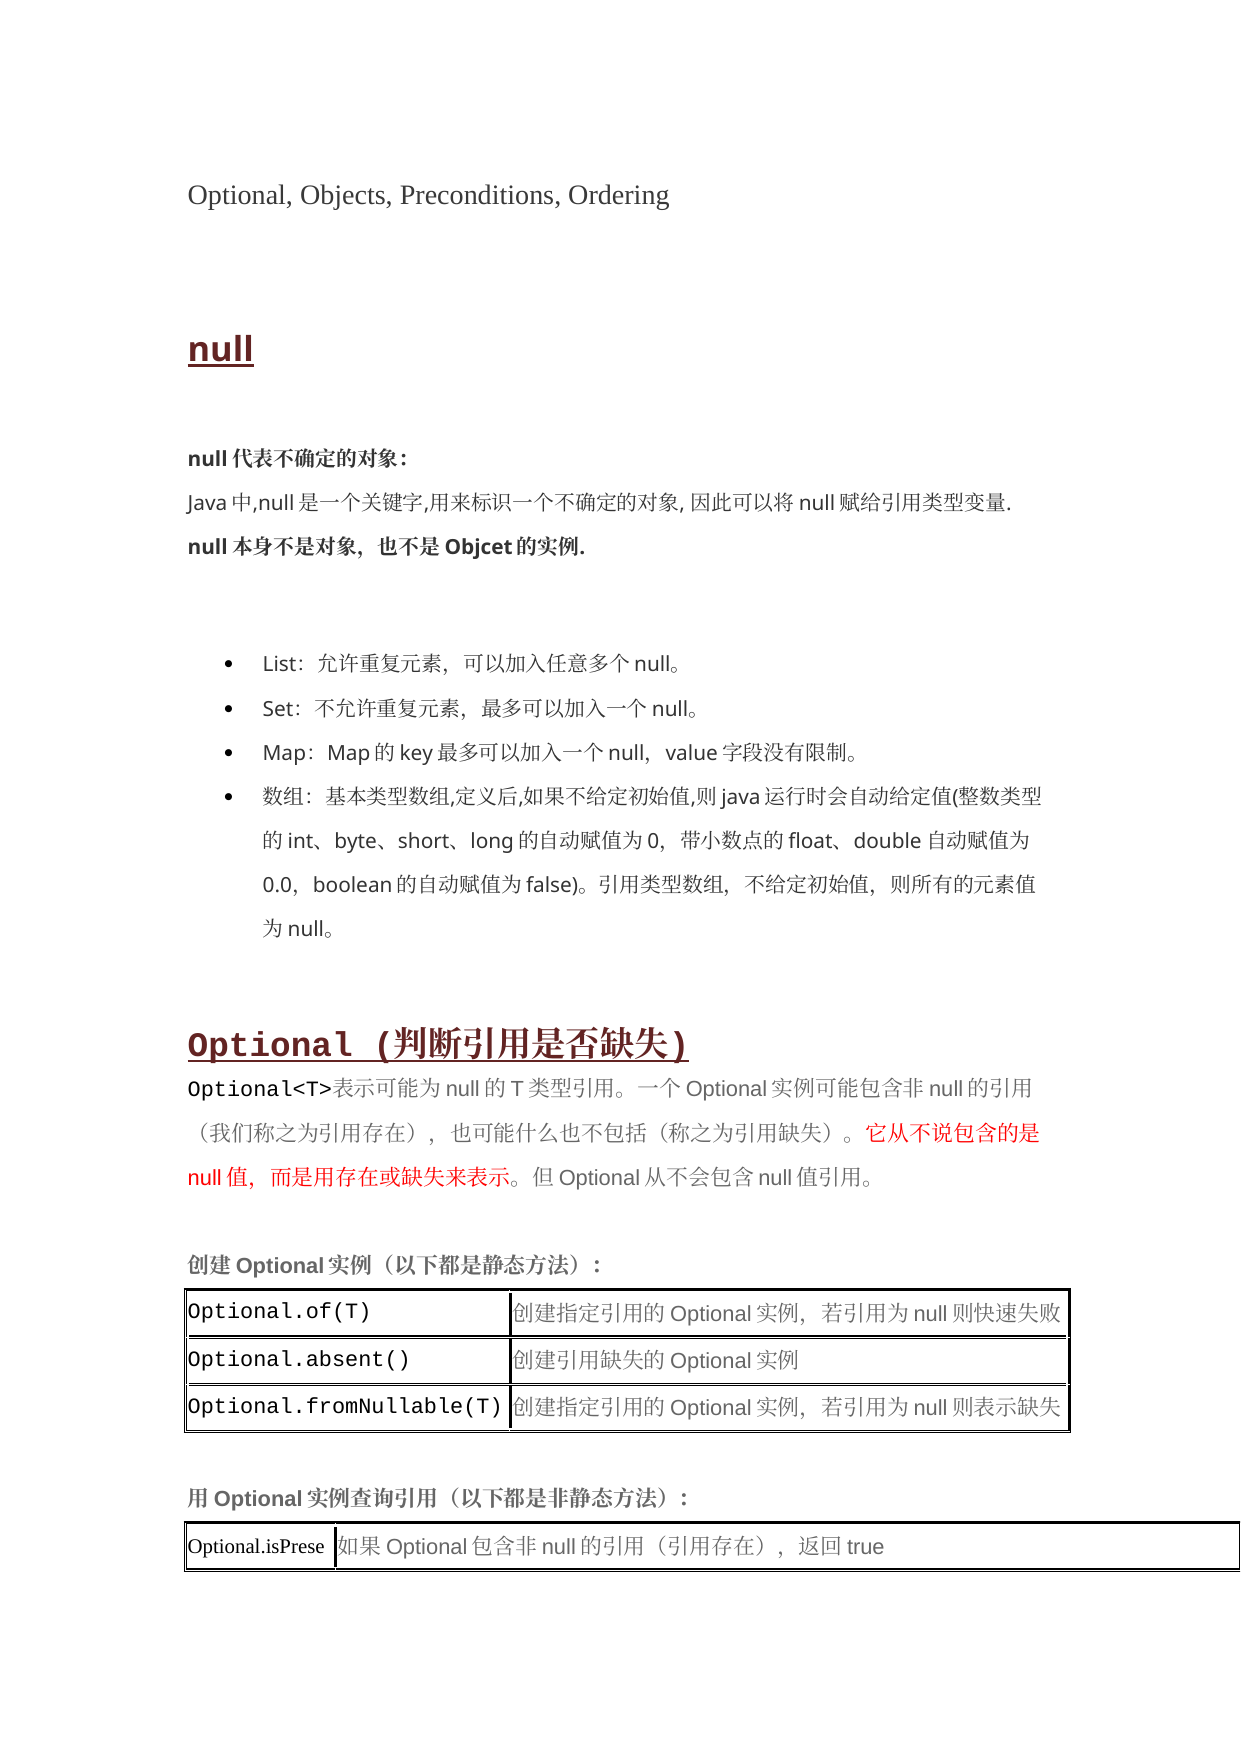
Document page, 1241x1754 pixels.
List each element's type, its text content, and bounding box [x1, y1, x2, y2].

text Optional<T>表示可能为null的T类型引用。一个Optional实例可能包含非null的引用（我们称之为引用存在），也可能什么也不包括（称之为引用缺失）。它从不说包含的是null值，而是用存在或缺失来表示。但Optional从不会包含null值引用。 [187, 1067, 1053, 1200]
text Java中,null是一个关键字,用来标识一个不确定的对象, 因此可以将null赋给引用类型变量. [187, 480, 1053, 524]
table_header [335, 1524, 1239, 1568]
list List：允许重复元素，可以加入任意多个null。 [225, 642, 1053, 686]
table_cell 创建引用缺失的Optional实例 [512, 1335, 1069, 1382]
list 数组：基本类型数组,定义后,如果不给定初始值,则java运行时会自动给定值(整数类型的int、byte、short、long的自动赋值为0，带小数点的float、double自动赋值为0.0，boolean的自动赋值为false)。引用类型数组，不给定初始值，则所有的元素值为null。 [225, 774, 1053, 950]
text 创建Optional实例（以下都是静态方法）： [187, 1244, 1053, 1288]
text null [187, 304, 1053, 392]
text null代表不确定的对象： [187, 436, 1053, 480]
table_cell Optional.absent() [187, 1335, 509, 1382]
table_header Optional.of(T) [187, 1290, 510, 1335]
list Map：Map的key最多可以加入一个null，value字段没有限制。 [225, 730, 1053, 774]
list Set：不允许重复元素，最多可以加入一个null。 [225, 686, 1053, 730]
table_cell 创建指定引用的Optional实例，若引用为null则表示缺失 [510, 1383, 1069, 1430]
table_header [187, 1524, 335, 1568]
text null本身不是对象，也不是Objcet的实例. [187, 524, 1053, 568]
table_cell Optional.fromNullable(T) [187, 1383, 510, 1430]
table_header 创建指定引用的Optional实例，若引用为null则快速失败 [510, 1291, 1068, 1335]
text Optional, Objects, Preconditions, Ordering [187, 172, 1053, 216]
text 用Optional实例查询引用（以下都是非静态方法）： [187, 1477, 1053, 1521]
text Optional (判断引用是否缺失) [187, 1023, 1053, 1067]
